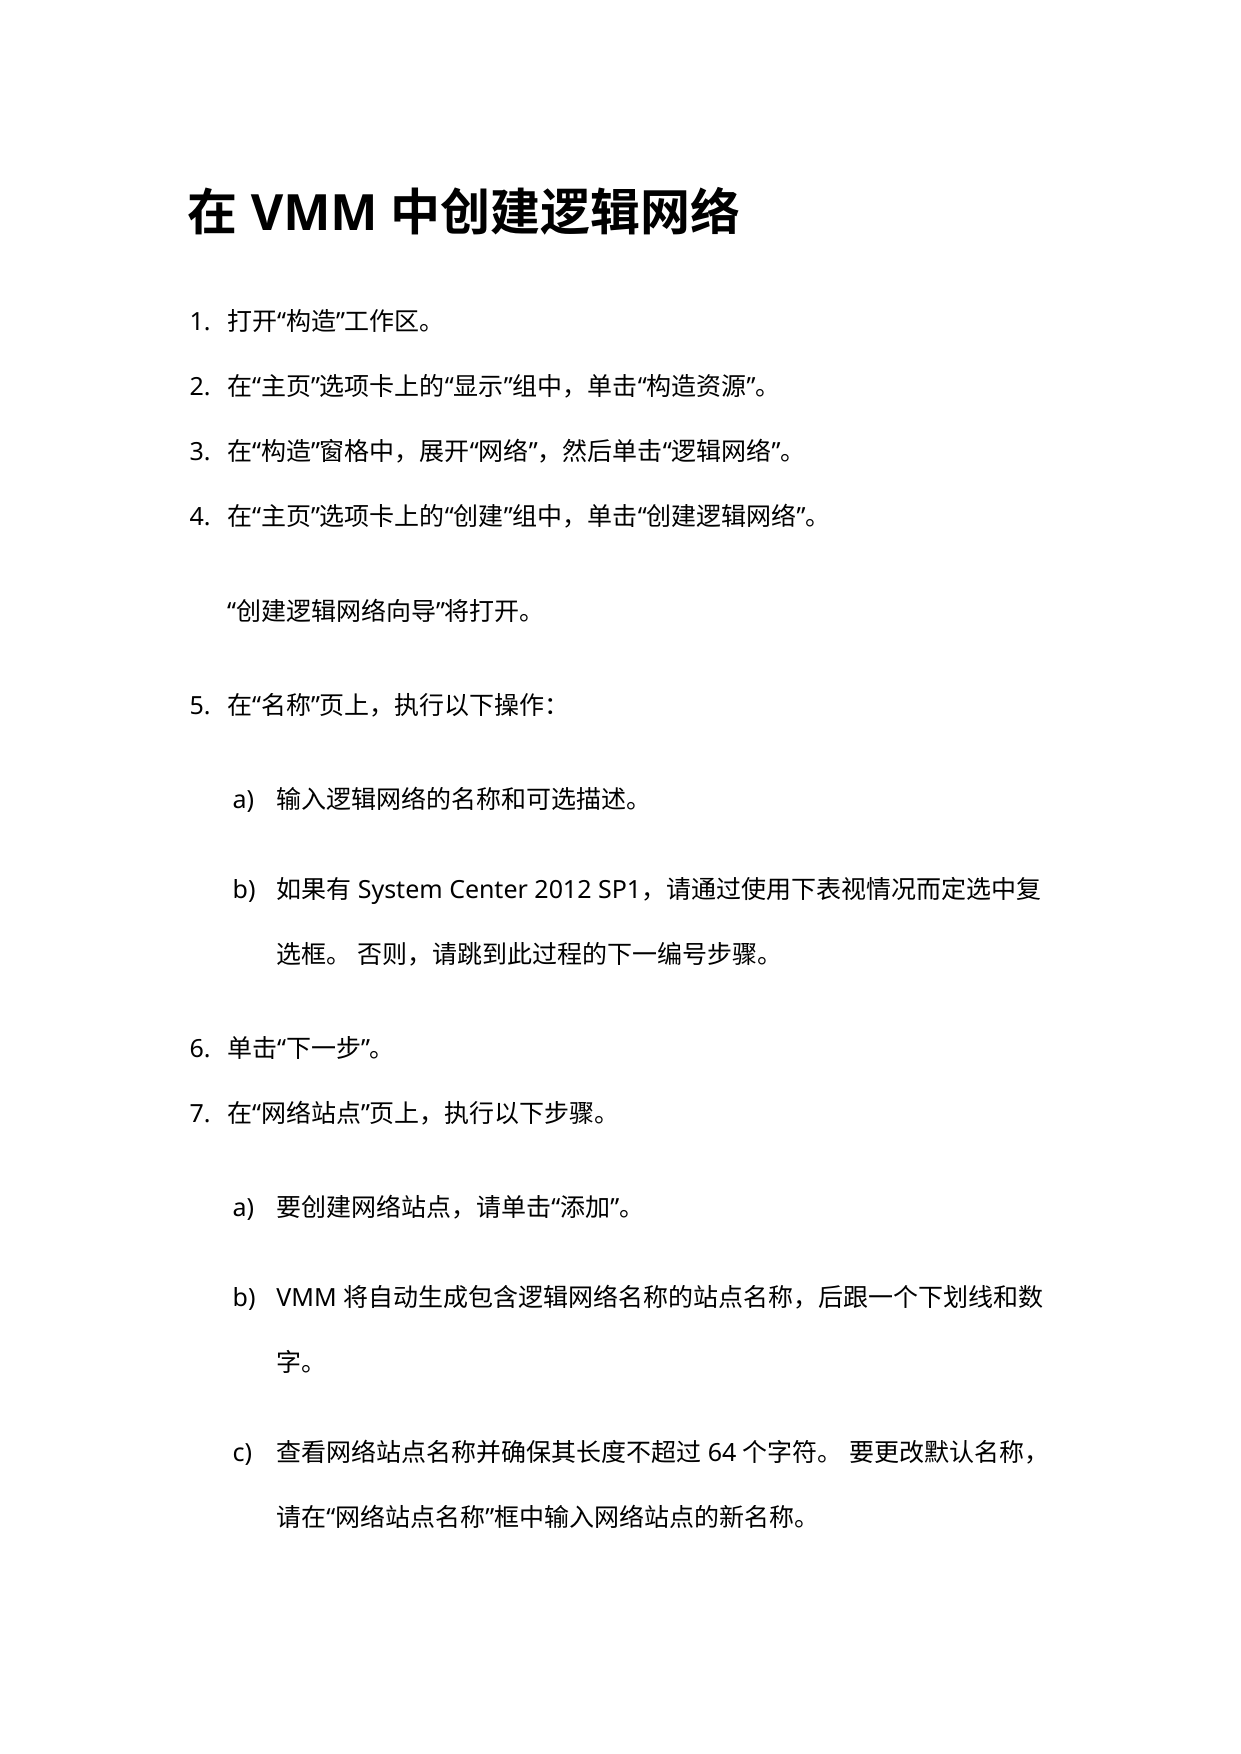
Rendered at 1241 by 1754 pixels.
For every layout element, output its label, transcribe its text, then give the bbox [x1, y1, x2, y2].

list 如果有 System Center 2012 SP1，请通过使用下表视情况而定选中复选框。 否则，请跳到此过程的下一编号步骤。 [232, 856, 1053, 986]
list 在“名称”页上，执行以下操作： [189, 672, 1053, 737]
list VMM 将自动生成包含逻辑网络名称的站点名称，后跟一个下划线和数字。 [232, 1264, 1053, 1394]
text “创建逻辑网络向导”将打开。 [227, 578, 1053, 643]
list 在“构造”窗格中，展开“网络”，然后单击“逻辑网络”。 [189, 419, 1053, 484]
text 在 VMM 中创建逻辑网络 [187, 162, 1053, 259]
list 要创建网络站点，请单击“添加”。 [232, 1174, 1053, 1239]
list 在“主页”选项卡上的“显示”组中，单击“构造资源”。 [189, 354, 1053, 419]
list 在“网络站点”页上，执行以下步骤。 [189, 1080, 1053, 1145]
list 查看网络站点名称并确保其长度不超过 64 个字符。 要更改默认名称，请在“网络站点名称”框中输入网络站点的新名称。 [232, 1419, 1053, 1549]
list 输入逻辑网络的名称和可选描述。 [232, 766, 1053, 831]
list 在“主页”选项卡上的“创建”组中，单击“创建逻辑网络”。 [189, 484, 1053, 549]
list 单击“下一步”。 [189, 1015, 1053, 1080]
list 打开“构造”工作区。 [189, 289, 1053, 354]
